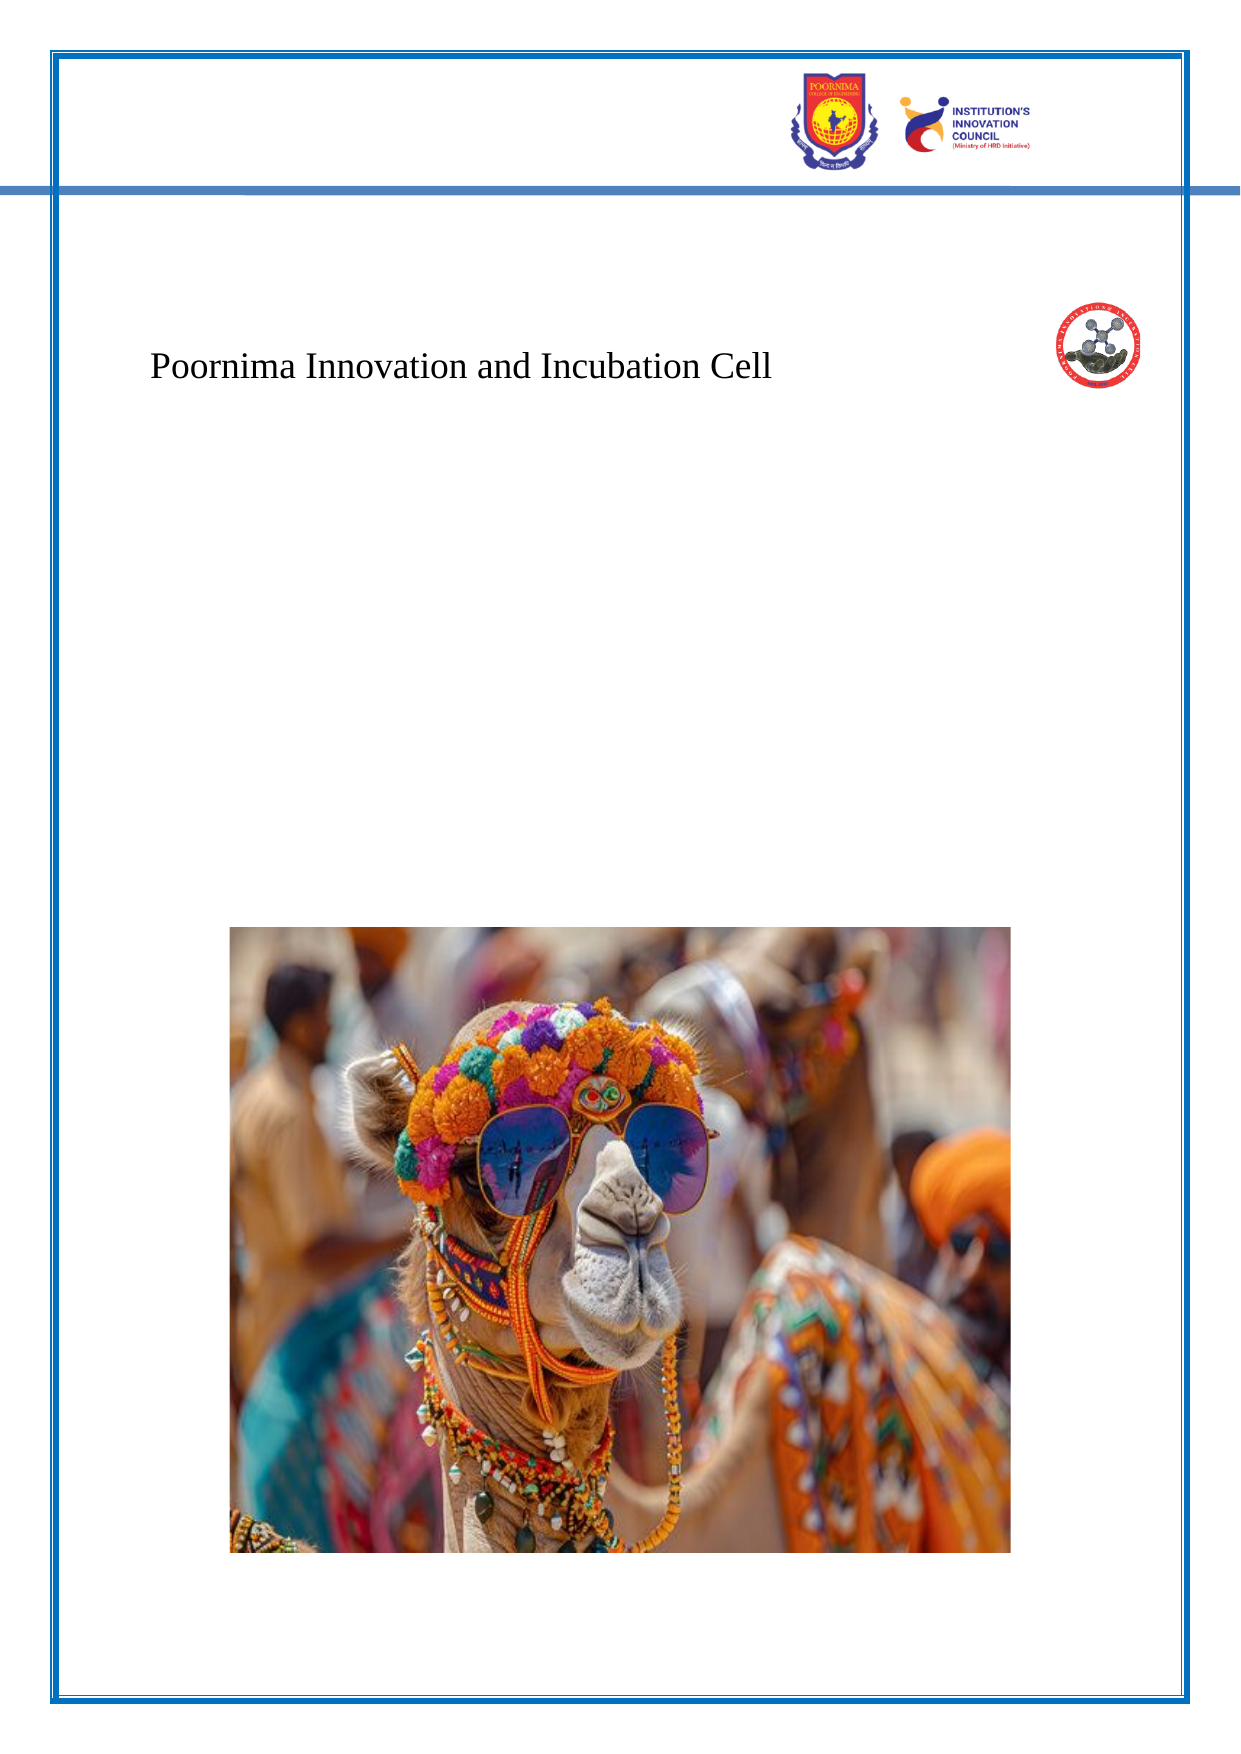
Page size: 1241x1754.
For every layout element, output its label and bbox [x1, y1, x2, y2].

picture [1054, 302, 1141, 389]
picture [229, 927, 1011, 1553]
picture [778, 61, 1049, 183]
